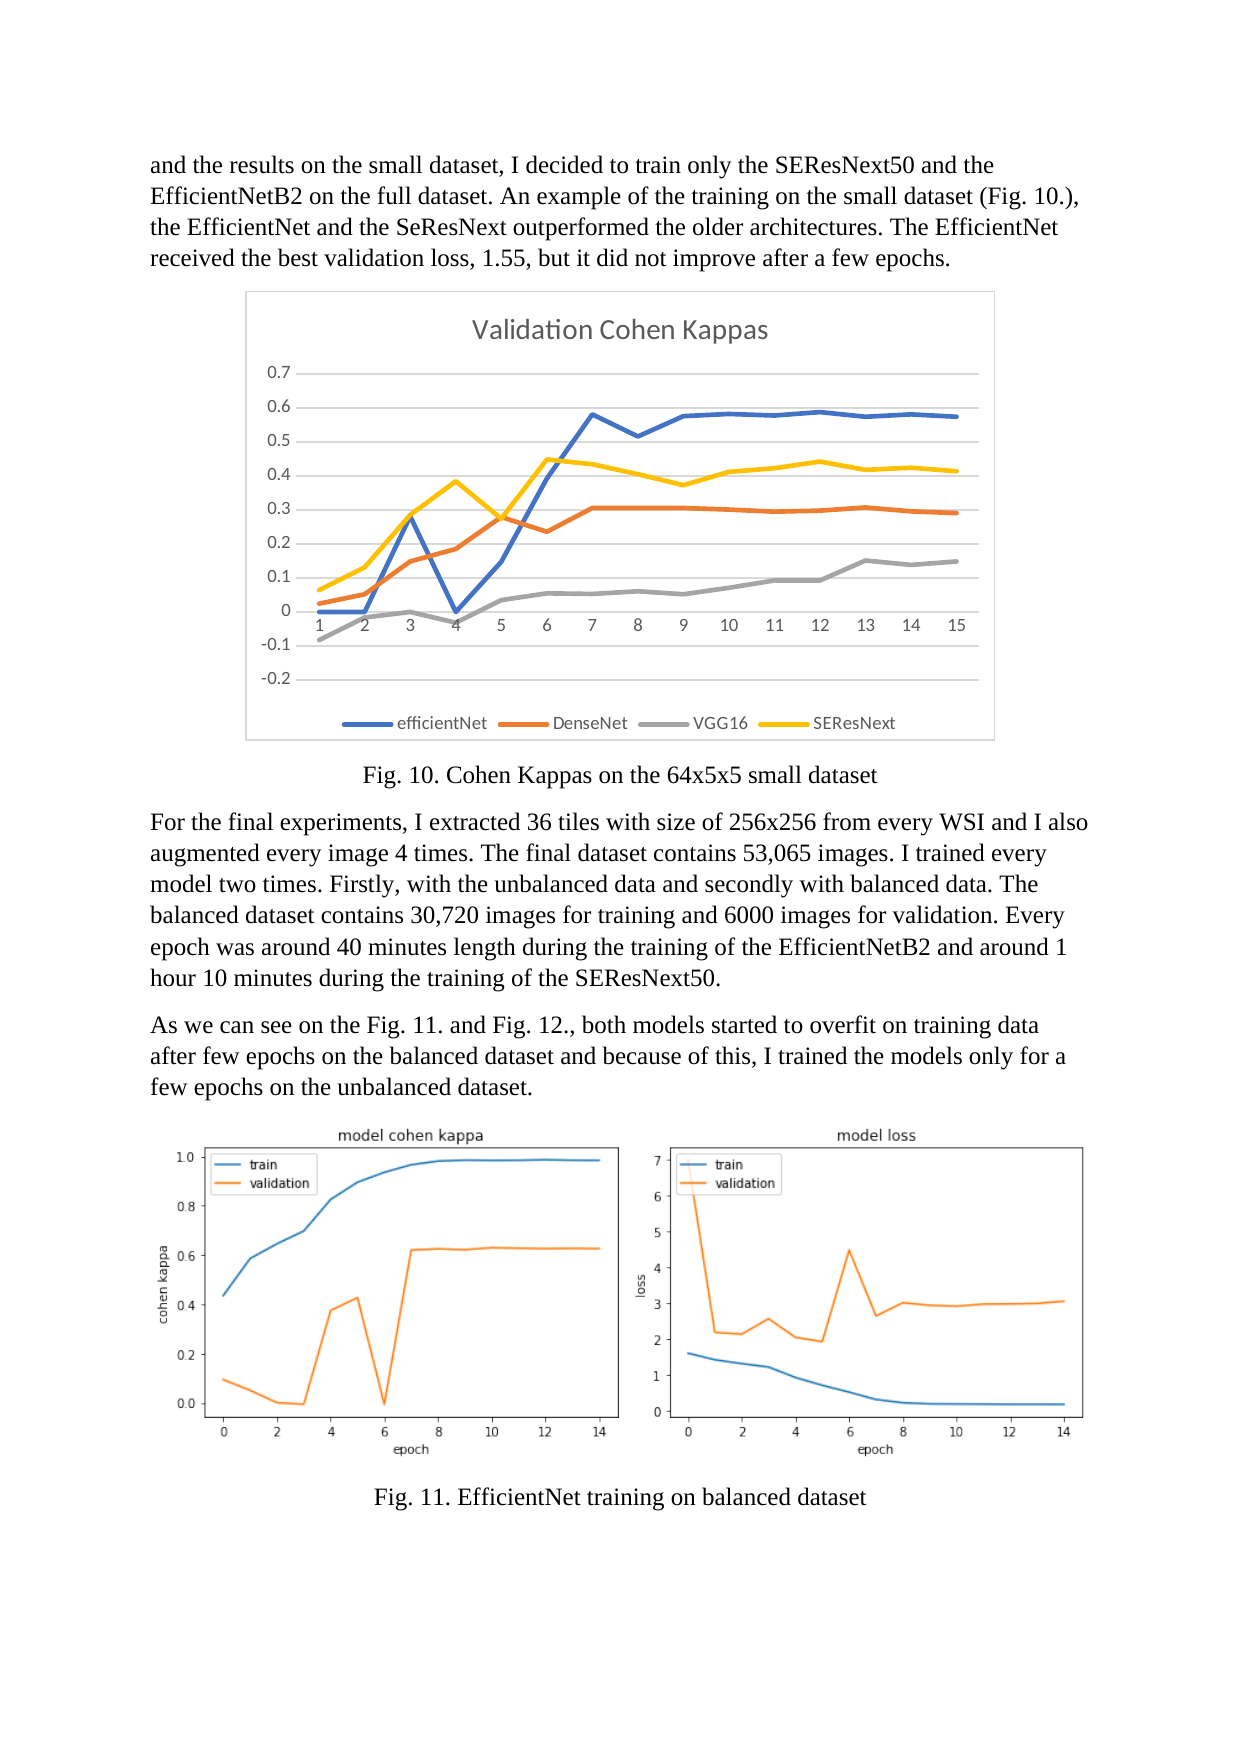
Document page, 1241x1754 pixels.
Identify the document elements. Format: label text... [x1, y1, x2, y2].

text Fig. 10. Cohen Kappas on the 64x5x5 small dataset [150, 760, 1090, 788]
text As we can see on the Fig. 11. and Fig. 12., both models started to overfit on training data after few epochs on the balanced dataset and because of this, I trained the models only for a few epochs on the unbalanced dataset. [150, 1010, 1090, 1101]
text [150, 150, 1090, 272]
text For the final experiments, I extracted 36 tiles with size of 256x256 from every WSI and I also augmented every image 4 times. The final dataset contains 53,065 images. I trained every model two times. Firstly, with the unbalanced data and secondly with balanced data. The balanced dataset contains 30,720 images for training and 6000 images for validation. Every epoch was around 40 minutes length during the training of the EfficientNetB2 and around 1 hour 10 minutes during the training of the SEResNext50. [150, 807, 1090, 991]
picture [150, 1120, 1091, 1464]
text Fig. 11. EfficientNet training on balanced dataset [150, 1482, 1090, 1511]
